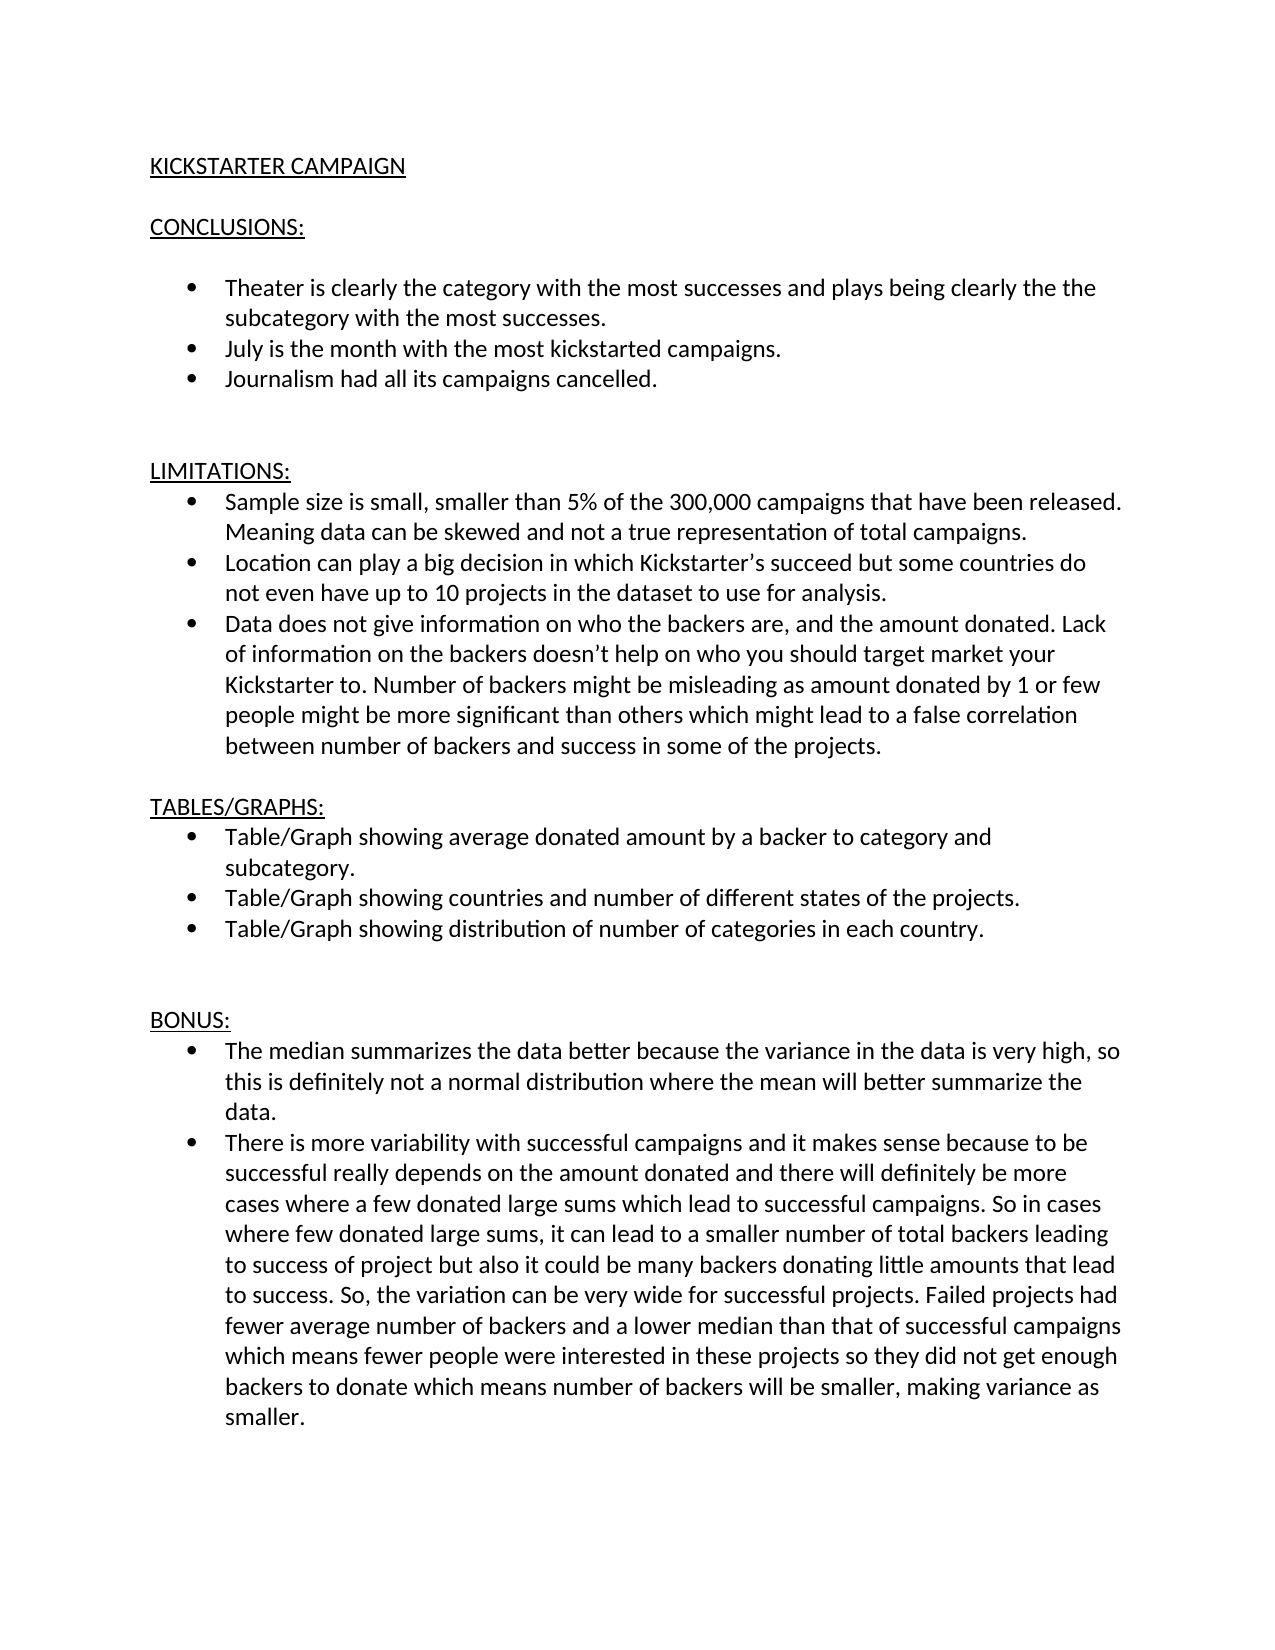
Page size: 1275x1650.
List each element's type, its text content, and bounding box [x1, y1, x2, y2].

text KICKSTARTER CAMPAIGN [150, 150, 1125, 181]
list Table/Graph showing countries and number of different states of the projects. [187, 882, 1125, 913]
text CONCLUSIONS: [150, 211, 1125, 242]
text LIMITATIONS: [150, 455, 1125, 486]
list Data does not give information on who the backers are, and the amount donated. Lack of information on the backers doesn’t help on who you should target market your Kickstarter to. Number of backers might be misleading as amount donated by 1 or few people might be more significant than others which might lead to a false correlation between number of backers and success in some of the projects. [187, 608, 1125, 760]
text TABLES/GRAPHS: [150, 791, 1125, 821]
list There is more variability with successful campaigns and it makes sense because to be successful really depends on the amount donated and there will definitely be more cases where a few donated large sums which lead to successful campaigns. So in cases where few donated large sums, it can lead to a smaller number of total backers leading to success of project but also it could be many backers donating little amounts that lead to success. So, the variation can be very wide for successful projects. Failed projects had fewer average number of backers and a lower median than that of successful campaigns which means fewer people were interested in these projects so they did not get enough backers to donate which means number of backers will be smaller, making variance as smaller. [187, 1127, 1125, 1432]
list Location can play a big decision in which Kickstarter’s succeed but some countries do not even have up to 10 projects in the dataset to use for analysis. [187, 547, 1125, 608]
list Sample size is small, smaller than 5% of the 300,000 campaigns that have been released. Meaning data can be skewed and not a true representation of total campaigns. [187, 486, 1125, 547]
list July is the month with the most kickstarted campaigns. [187, 333, 1125, 364]
list The median summarizes the data better because the variance in the data is very high, so this is definitely not a normal distribution where the mean will better summarize the data. [187, 1035, 1125, 1127]
text BONUS: [150, 1004, 1125, 1035]
list Theater is clearly the category with the most successes and plays being clearly the the subcategory with the most successes. [187, 272, 1125, 333]
list Journalism had all its campaigns cancelled. [187, 364, 1125, 394]
list Table/Graph showing distribution of number of categories in each country. [187, 913, 1125, 943]
list Table/Graph showing average donated amount by a backer to category and subcategory. [187, 821, 1125, 882]
